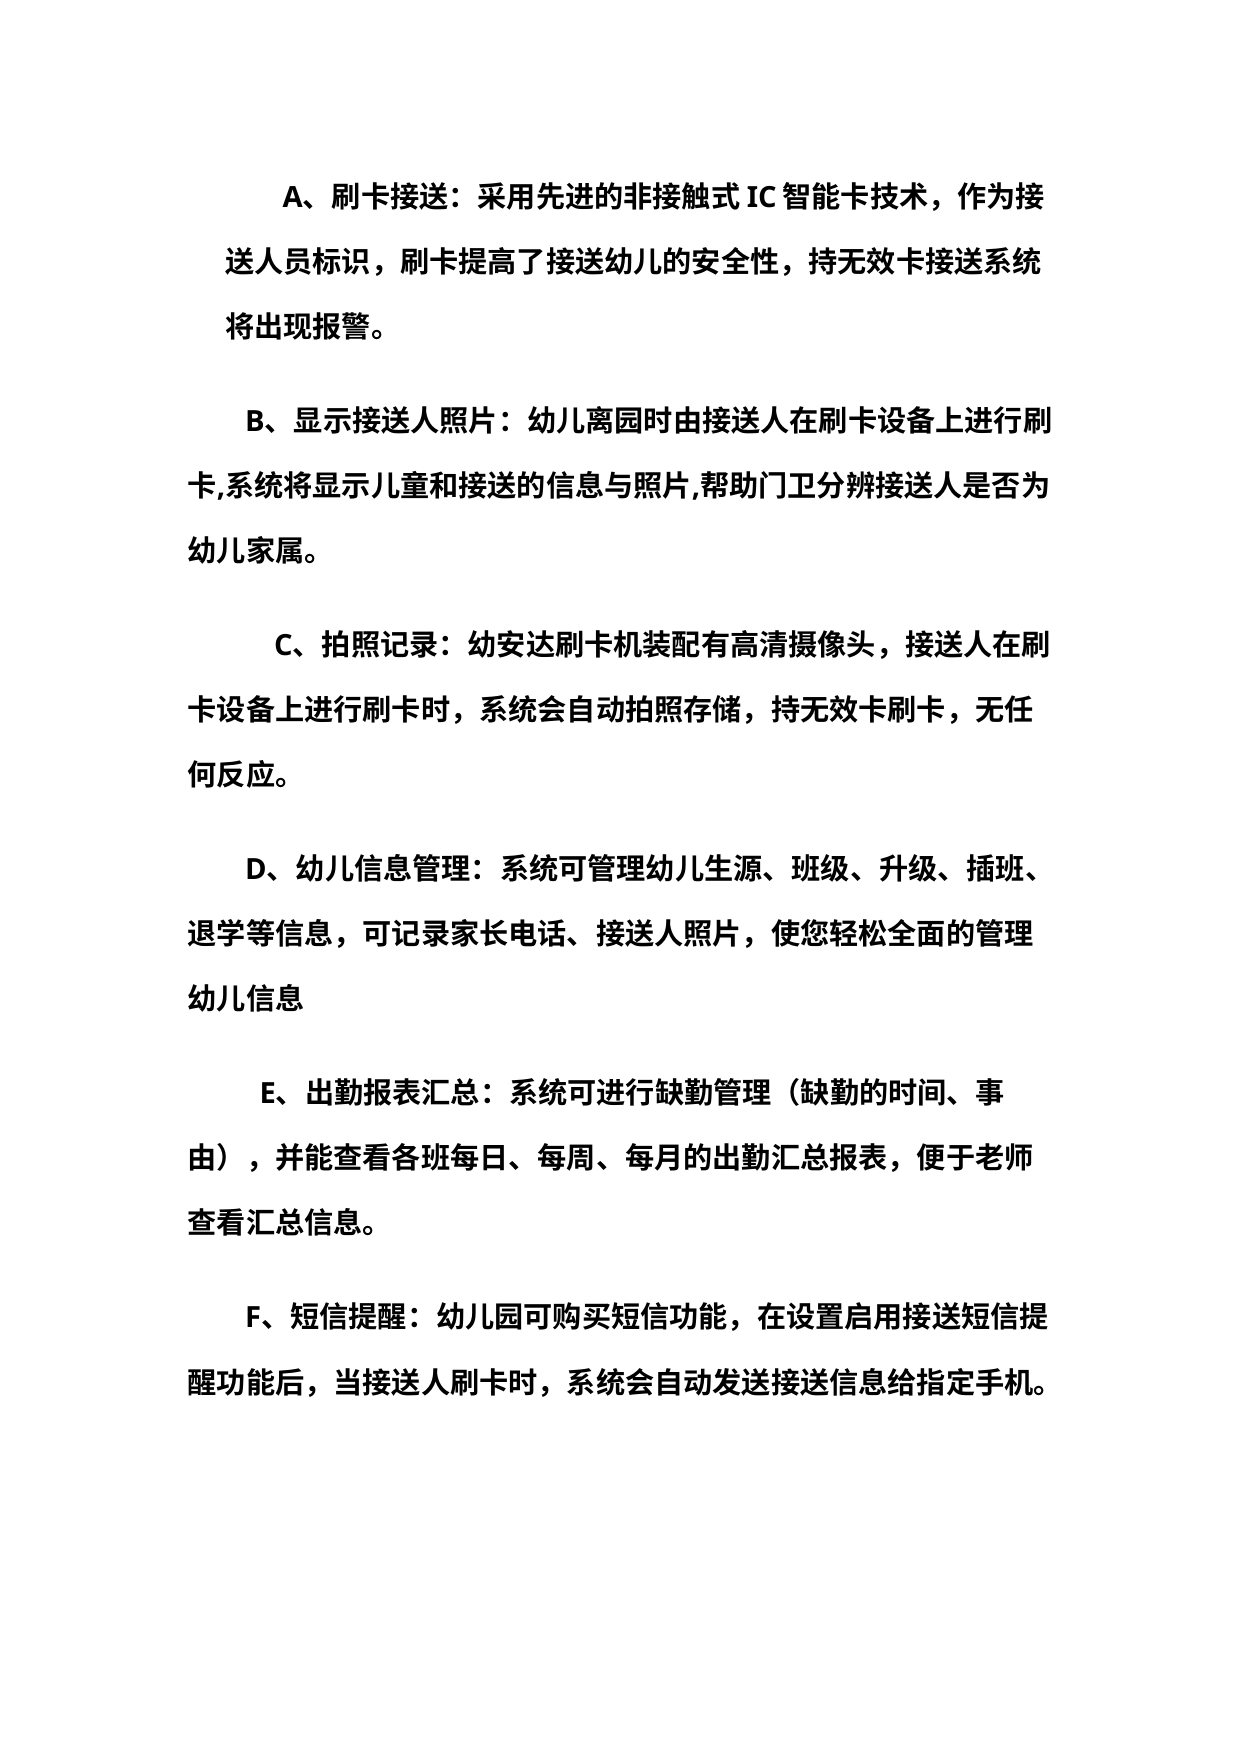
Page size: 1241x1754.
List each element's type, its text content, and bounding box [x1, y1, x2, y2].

text D、幼儿信息管理：系统可管理幼儿生源、班级、升级、插班、退学等信息，可记录家长电话、接送人照片，使您轻松全面的管理幼儿信息 [187, 834, 1053, 1029]
text C、拍照记录：幼安达刷卡机装配有高清摄像头，接送人在刷卡设备上进行刷卡时，系统会自动拍照存储，持无效卡刷卡，无任何反应。 [187, 610, 1053, 805]
text B、显示接送人照片：幼儿离园时由接送人在刷卡设备上进行刷卡,系统将显示儿童和接送的信息与照片,帮助门卫分辨接送人是否为幼儿家属。 [187, 386, 1053, 581]
text A、刷卡接送：采用先进的非接触式 IC智能卡技术，作为接送人员标识，刷卡提高了接送幼儿的安全性，持无效卡接送系统将出现报警。 [225, 162, 1053, 357]
text F、短信提醒：幼儿园可购买短信功能，在设置启用接送短信提醒功能后，当接送人刷卡时，系统会自动发送接送信息给指定手机。 [187, 1283, 1053, 1413]
text E、出勤报表汇总：系统可进行缺勤管理（缺勤的时间、事由），并能查看各班每日、每周、每月的出勤汇总报表，便于老师查看汇总信息。 [187, 1059, 1053, 1254]
